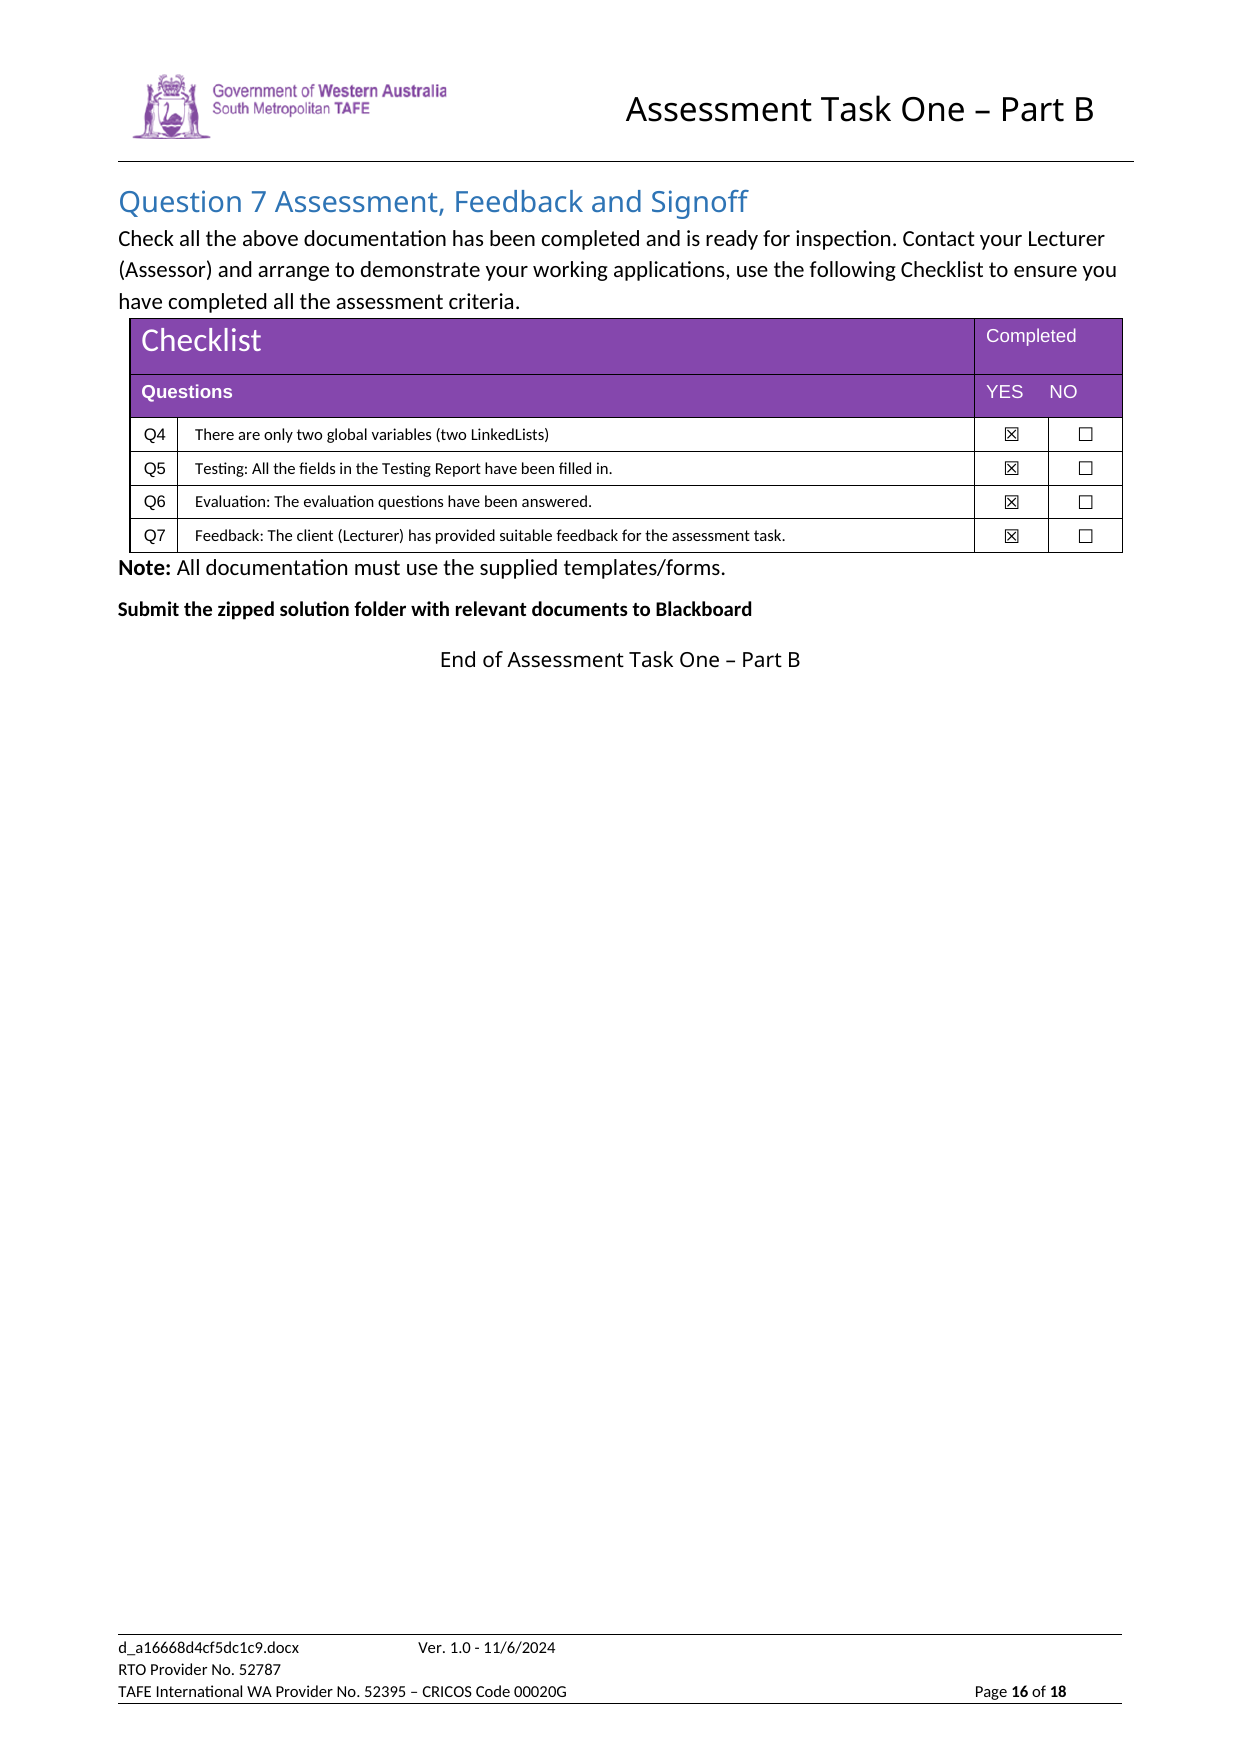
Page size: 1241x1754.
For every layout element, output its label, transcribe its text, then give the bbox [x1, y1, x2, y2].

table_cell Feedback: The client (Lecturer) has provided suitable feedback for the assessment task. [178, 519, 974, 552]
table_cell Q6 [131, 486, 177, 518]
text Submit the zipped solution folder with relevant documents to Blackboard [118, 596, 1122, 621]
text End of Assessment Task One – Part B [118, 646, 1122, 674]
table_cell There are only two global variables (two LinkedLists) [178, 418, 974, 451]
table_cell Questions [131, 375, 974, 417]
table_cell Testing: All the fields in the Testing Report have been filled in. [178, 452, 974, 484]
table_cell Q7 [131, 519, 177, 552]
table_cell Q5 [131, 452, 177, 484]
subtitle Question 7 Assessment, Feedback and Signoff [118, 181, 1122, 221]
text Check all the above documentation has been completed and is ready for inspection. Contact your Lecturer (Assessor) and arrange to demonstrate your working applications, use the following Checklist to ensure you have completed all the assessment criteria. [118, 224, 1122, 315]
table_cell YES NO [975, 375, 1122, 417]
table_header Completed [975, 319, 1122, 374]
table_cell Evaluation: The evaluation questions have been answered. [178, 486, 974, 518]
picture [132, 74, 447, 139]
text Note: All documentation must use the supplied templates/forms. [118, 553, 1119, 581]
table_header Checklist [131, 319, 974, 374]
table_cell Q4 [131, 418, 177, 451]
